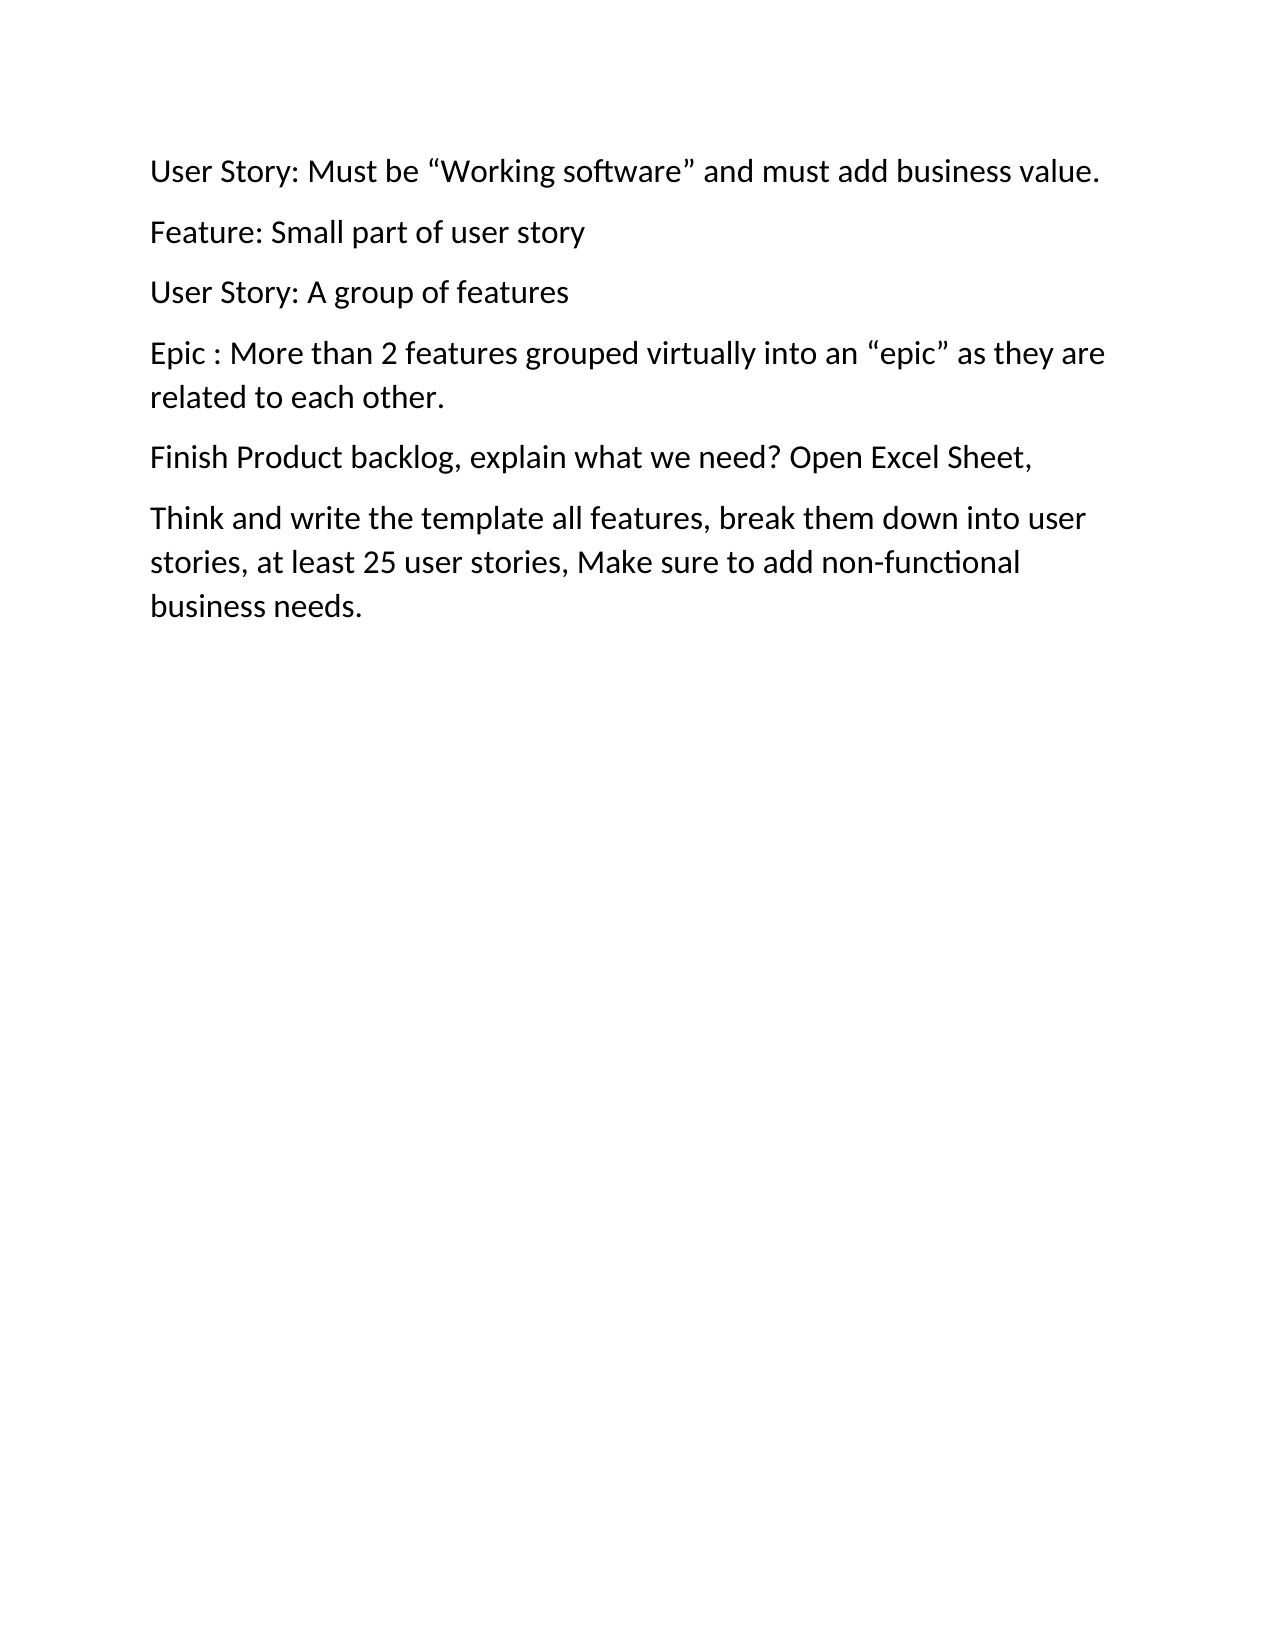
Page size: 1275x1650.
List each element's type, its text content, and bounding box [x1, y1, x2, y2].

text User Story: A group of features [150, 271, 1125, 312]
text User Story: Must be “Working software” and must add business value. [150, 150, 1125, 191]
text Finish Product backlog, explain what we need? Open Excel Sheet, [150, 436, 1125, 477]
text Epic : More than 2 features grouped virtually into an “epic” as they are related to each other. [150, 332, 1125, 417]
text Think and write the template all features, break them down into user stories, at least 25 user stories, Make sure to add non-functional business needs. [150, 497, 1125, 626]
text Feature: Small part of user story [150, 211, 1125, 251]
